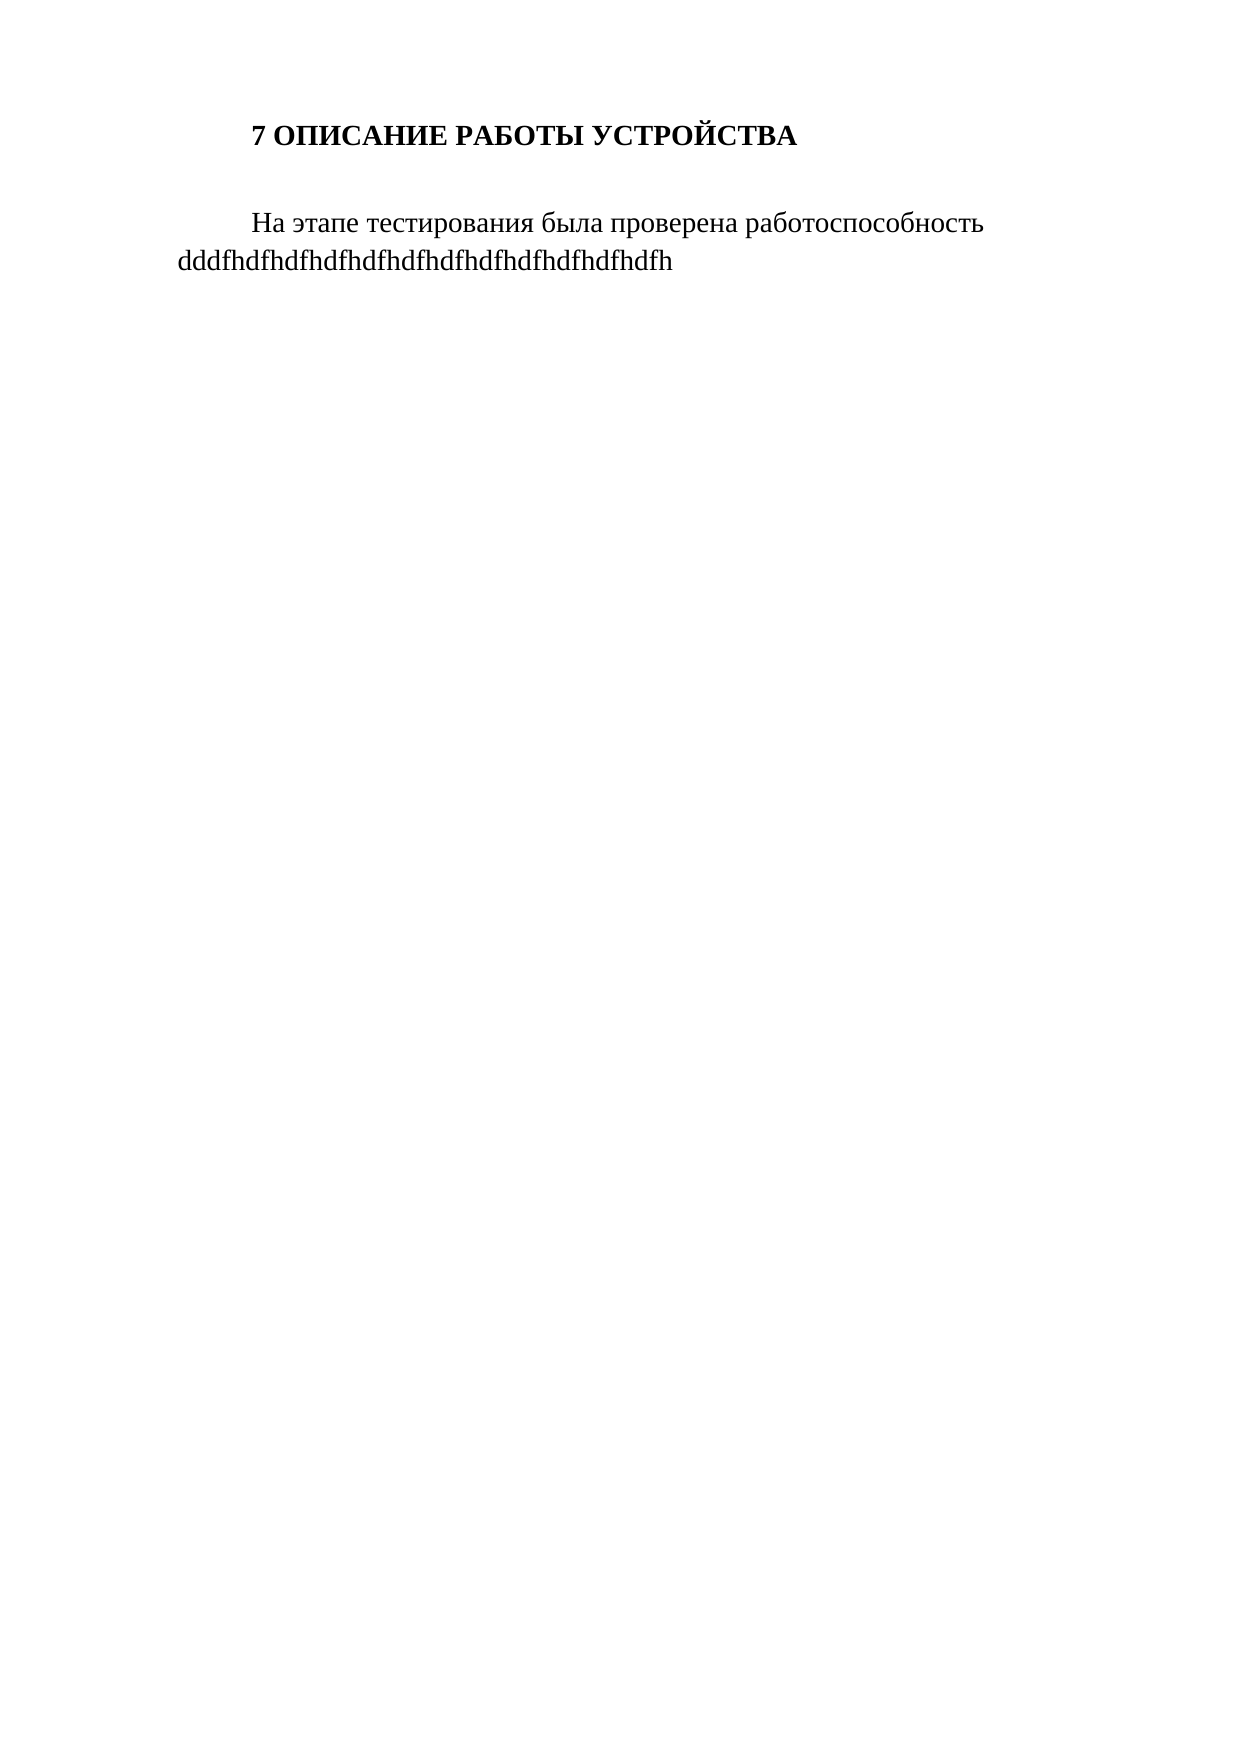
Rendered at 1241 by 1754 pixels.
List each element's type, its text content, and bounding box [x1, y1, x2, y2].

subtitle 7 ОПИСАНИЕ РАБОТЫ УСТРОЙСТВА [177, 118, 1152, 152]
text На этапе тестирования была проверена работоспособность dddfhdfhdfhdfhdfhdfhdfhdfhdfhdfhdfhdfh [177, 205, 1152, 277]
